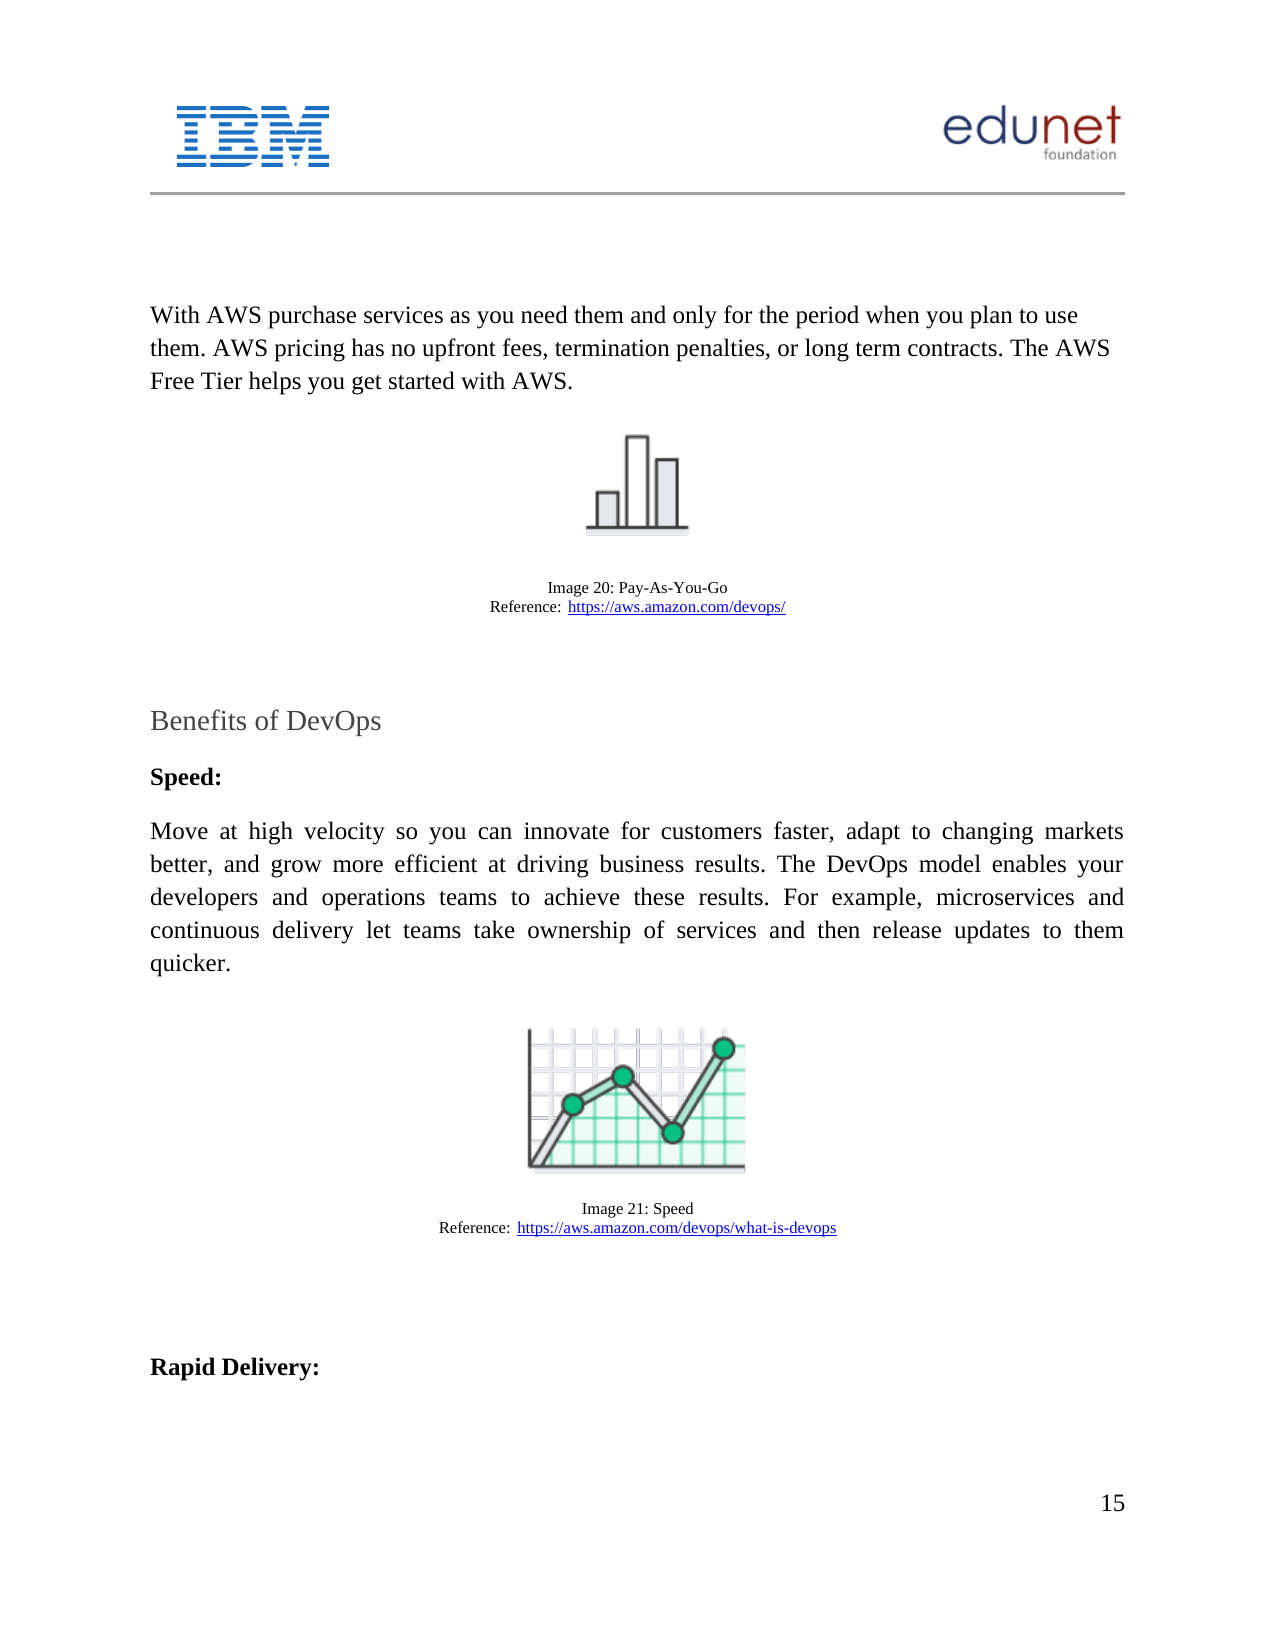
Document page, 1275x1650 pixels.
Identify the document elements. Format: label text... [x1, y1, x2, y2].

picture [571, 419, 704, 553]
text Reference: https://aws.amazon.com/devops/what-is-devops [150, 1218, 1125, 1237]
picture [500, 1002, 775, 1200]
text Reference: https://aws.amazon.com/devops/ [150, 597, 1125, 616]
picture [176, 106, 329, 167]
text Speed: [150, 762, 1125, 791]
text Image 21: Speed [150, 1199, 1125, 1218]
text Move at high velocity so you can innovate for customers faster, adapt to changing markets better, and grow more efficient at driving business results. The DevOps model enables your developers and operations teams to achieve these results. For example, microservices and continuous delivery let teams take ownership of services and then release updates to them quicker. [150, 816, 1125, 977]
text Rapid Delivery: [150, 1352, 1125, 1381]
subtitle Benefits of DevOps [150, 703, 1125, 737]
picture [941, 95, 1125, 167]
text Image 20: Pay-As-You-Go [150, 578, 1125, 597]
text With AWS purchase services as you need them and only for the period when you plan to use them. AWS pricing has no upfront fees, termination penalties, or long term contracts. The AWS Free Tier helps you get started with AWS. [150, 300, 1125, 394]
